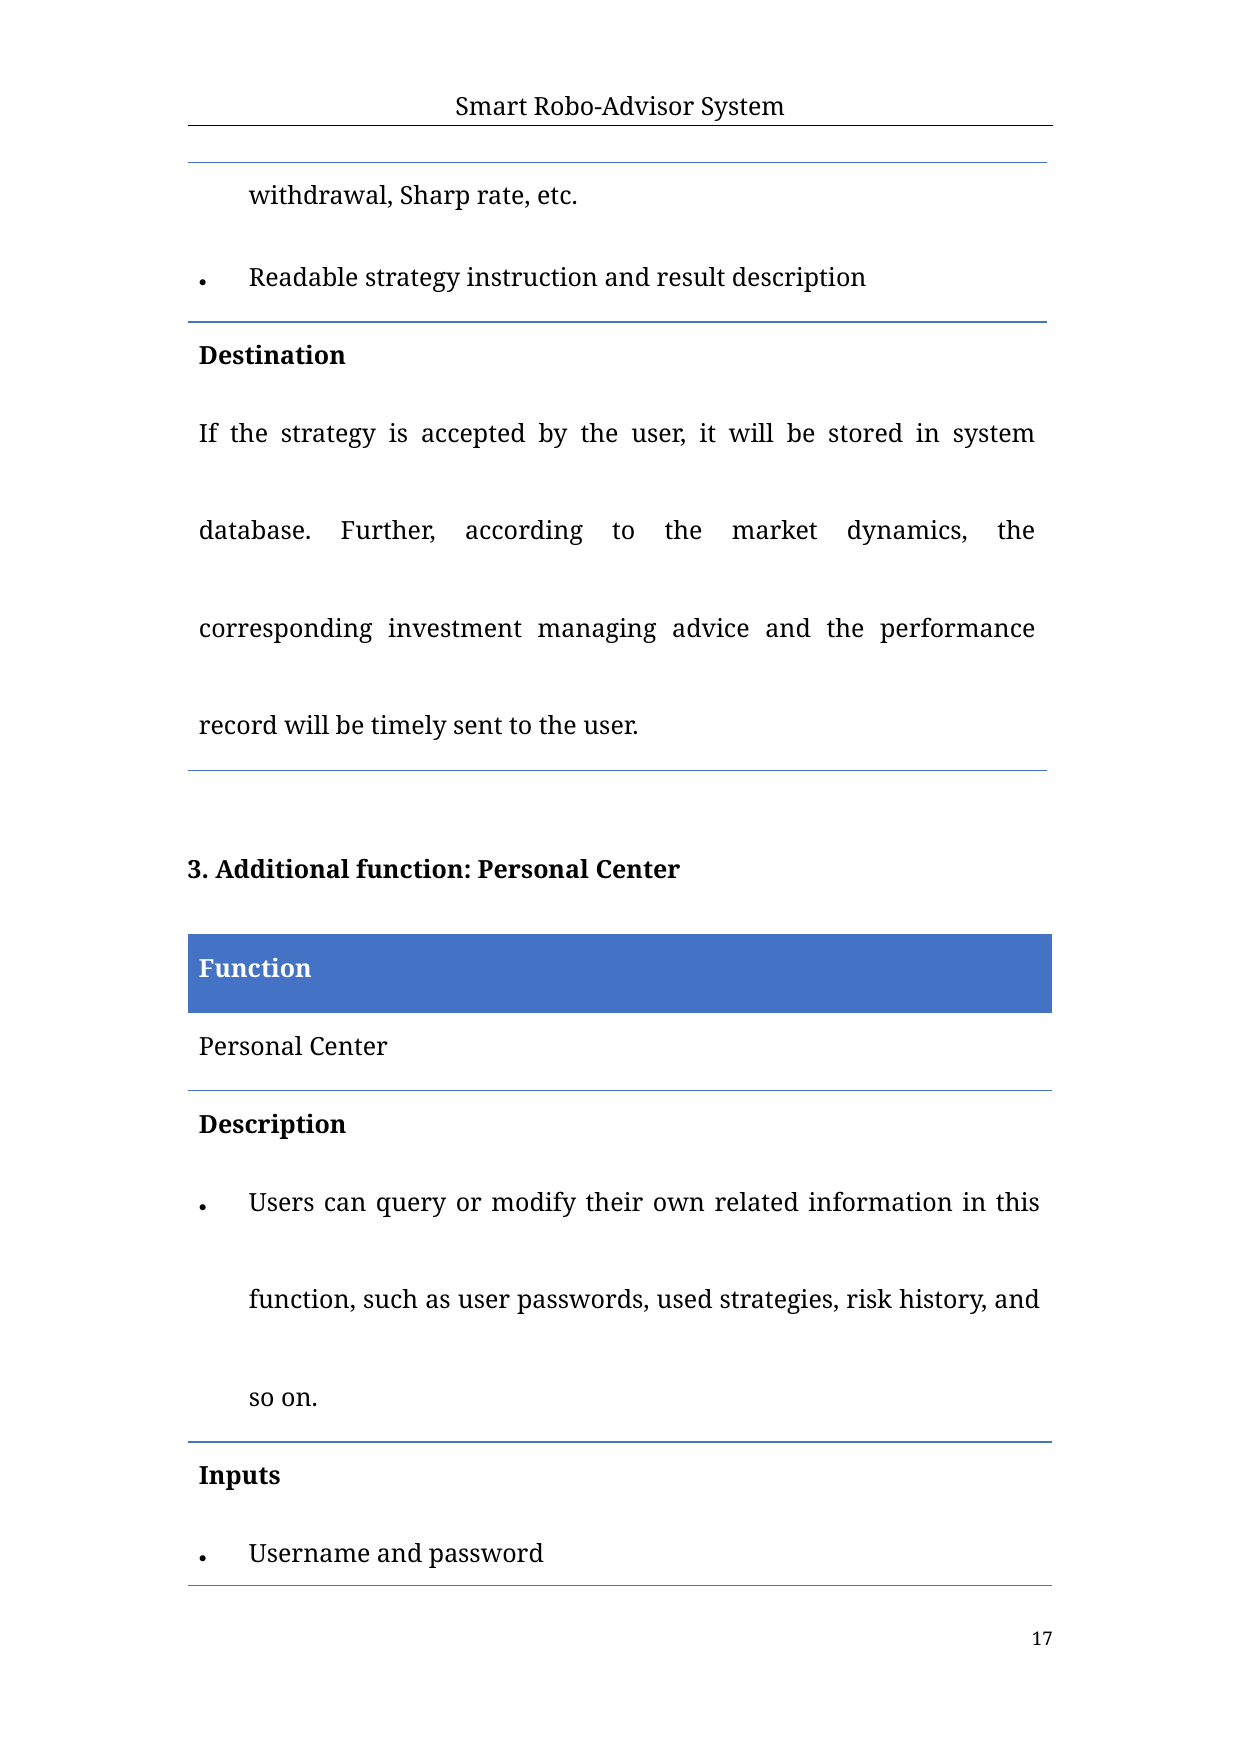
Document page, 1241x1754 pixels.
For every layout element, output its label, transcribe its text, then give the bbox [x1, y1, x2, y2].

table_cell Description [188, 1091, 1052, 1169]
table_cell If the strategy is accepted by the user, it will be stored in system database. Further, according to the market dynamics, the corresponding investment managing advice and the performance record will be timely sent to the user. [188, 400, 1047, 770]
table_cell Users can query or modify their own related information in this function, such as user passwords, used strategies, risk history, and so on. [188, 1169, 1052, 1441]
table_cell Inputs [188, 1443, 1052, 1520]
table_header Function [188, 935, 1052, 1013]
table_cell Destination [188, 323, 1047, 400]
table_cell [188, 1520, 1052, 1585]
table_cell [188, 163, 1047, 321]
table_cell Personal Center [188, 1013, 1052, 1090]
text 3. Additional function: Personal Center [187, 836, 1053, 901]
